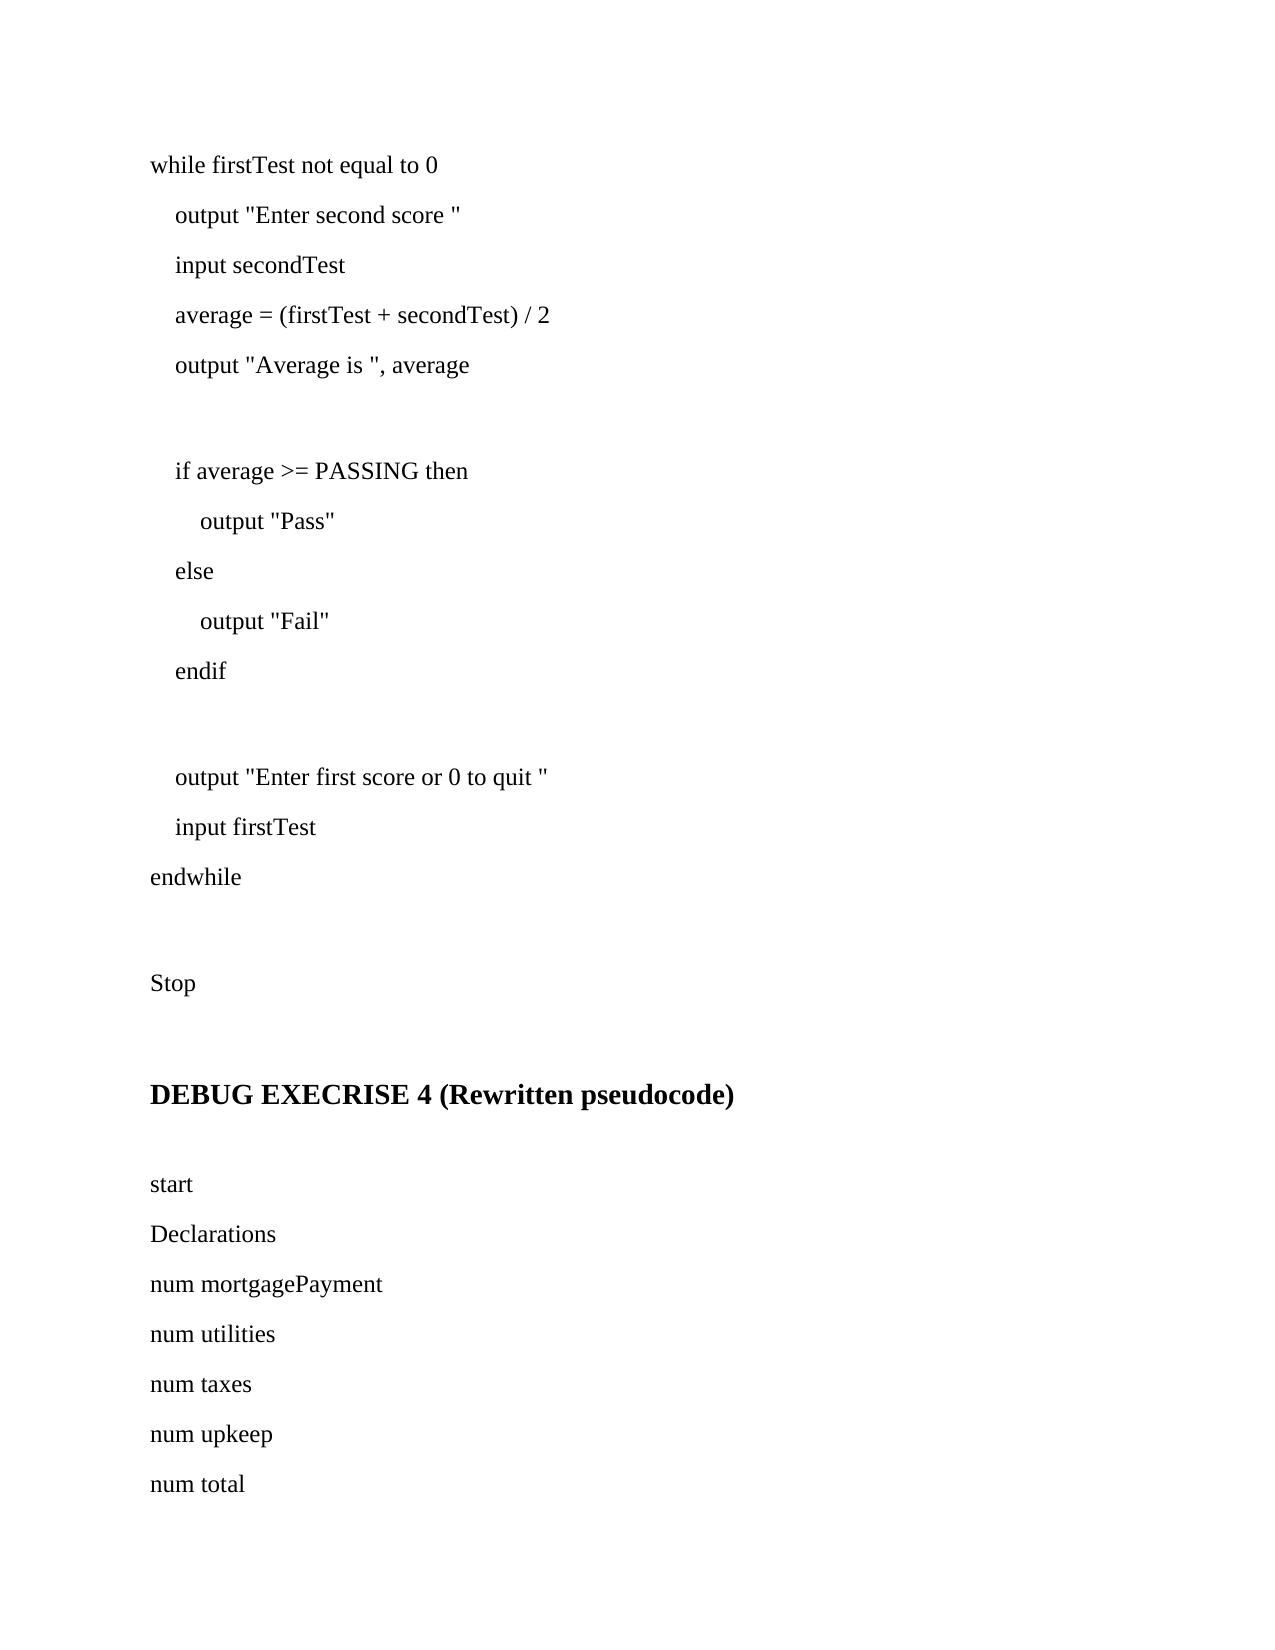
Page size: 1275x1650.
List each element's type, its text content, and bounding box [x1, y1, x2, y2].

text num mortgagePayment [150, 1269, 1125, 1298]
text Declarations [150, 1219, 1125, 1248]
text output "Average is ", average [150, 350, 1125, 379]
text num taxes [150, 1369, 1125, 1398]
text average = (firstTest + secondTest) / 2 [150, 300, 1125, 329]
text output "Pass" [150, 506, 1125, 535]
text output "Fail" [150, 606, 1125, 635]
text start [150, 1169, 1125, 1198]
text input secondTest [150, 250, 1125, 279]
text Stop [150, 968, 1125, 997]
text while firstTest not equal to 0 [150, 150, 1125, 179]
text num total [150, 1469, 1125, 1498]
text endwhile [150, 862, 1125, 891]
text DEBUG EXECRISE 4 (Rewritten pseudocode) [150, 1077, 1125, 1110]
text output "Enter second score " [150, 200, 1125, 229]
text else [150, 556, 1125, 585]
text output "Enter first score or 0 to quit " [150, 762, 1125, 791]
text endif [150, 656, 1125, 685]
text num upkeep [150, 1419, 1125, 1448]
text num utilities [150, 1319, 1125, 1348]
text if average >= PASSING then [150, 456, 1125, 485]
text input firstTest [150, 812, 1125, 841]
